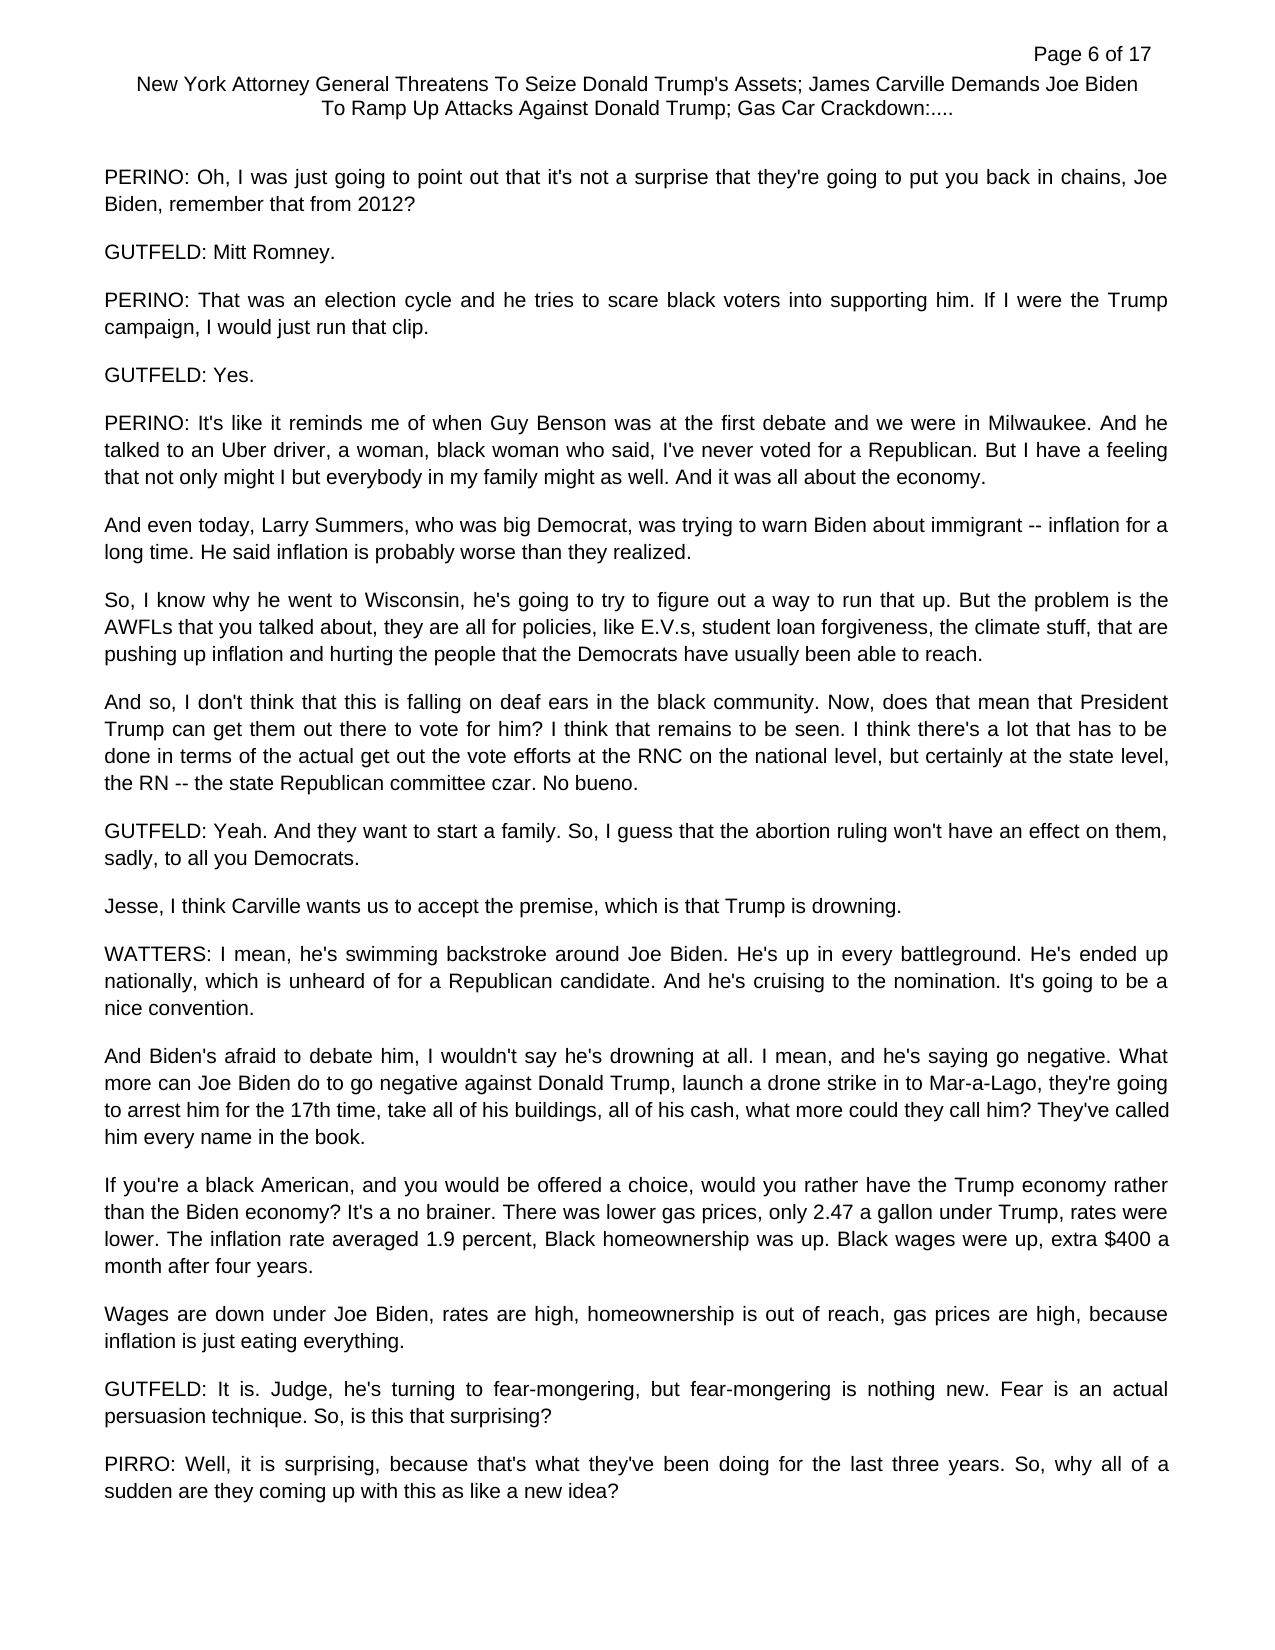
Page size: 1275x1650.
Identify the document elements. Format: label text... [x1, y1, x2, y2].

text PERINO: That was an election cycle and he tries to scare black voters into supporting him. If I were the Trump campaign, I would just run that clip. [104, 284, 1171, 338]
text PIRRO: Well, it is surprising, because that's what they've been doing for the last three years. So, why all of a sudden are they coming up with this as like a new idea? [104, 1449, 1171, 1503]
text WATTERS: I mean, he's swimming backstroke around Joe Biden. He's up in every battleground. He's ended up nationally, which is unheard of for a Republican candidate. And he's cruising to the nomination. It's going to be a nice convention. [104, 938, 1171, 1020]
text So, I know why he went to Wisconsin, he's going to try to figure out a way to run that up. But the problem is the AWFLs that you talked about, they are all for policies, like E.V.s, student loan forgiveness, the climate stuff, that are pushing up inflation and hurting the people that the Democrats have usually been able to reach. [104, 584, 1171, 666]
text PERINO: Oh, I was just going to point out that it's not a surprise that they're going to put you back in chains, Joe Biden, remember that from 2012? [104, 161, 1171, 216]
text PERINO: It's like it reminds me of when Guy Benson was at the first debate and we were in Milwaukee. And he talked to an Uber driver, a woman, black woman who said, I've never voted for a Republican. But I have a feeling that not only might I but everybody in my family might as well. And it was all about the economy. [104, 407, 1171, 488]
text And Biden's afraid to debate him, I wouldn't say he's drowning at all. I mean, and he's saying go negative. What more can Joe Biden do to go negative against Donald Trump, launch a drone strike in to Mar-a-Lago, they're going to arrest him for the 17th time, take all of his buildings, all of his cash, what more could they call him? They've called him every name in the book. [104, 1041, 1171, 1149]
text GUTFELD: Yes. [104, 359, 1171, 386]
text GUTFELD: Mitt Romney. [104, 236, 1171, 263]
text Wages are down under Joe Biden, rates are high, homeownership is out of reach, gas prices are high, because inflation is just eating everything. [104, 1299, 1171, 1353]
text If you're a black American, and you would be offered a choice, would you rather have the Trump economy rather than the Biden economy? It's a no brainer. There was lower gas prices, only 2.47 a gallon under Trump, rates were lower. The inflation rate averaged 1.9 percent, Black homeownership was up. Black wages were up, extra $400 a month after four years. [104, 1170, 1171, 1278]
text GUTFELD: Yeah. And they want to start a family. So, I guess that the abortion ruling won't have an effect on them, sadly, to all you Democrats. [104, 816, 1171, 870]
text Jesse, I think Carville wants us to accept the premise, which is that Trump is drowning. [104, 891, 1171, 918]
text And so, I don't think that this is falling on deaf ears in the black community. Now, does that mean that President Trump can get them out there to vote for him? I think that remains to be seen. I think there's a lot that has to be done in terms of the actual get out the vote efforts at the RNC on the national level, but certainly at the state level, the RN -- the state Republican committee czar. No bueno. [104, 686, 1171, 795]
text GUTFELD: It is. Judge, he's turning to fear-mongering, but fear-mongering is nothing new. Fear is an actual persuasion technique. So, is this that surprising? [104, 1374, 1171, 1428]
text And even today, Larry Summers, who was big Democrat, was trying to warn Biden about immigrant -- inflation for a long time. He said inflation is probably worse than they realized. [104, 509, 1171, 563]
